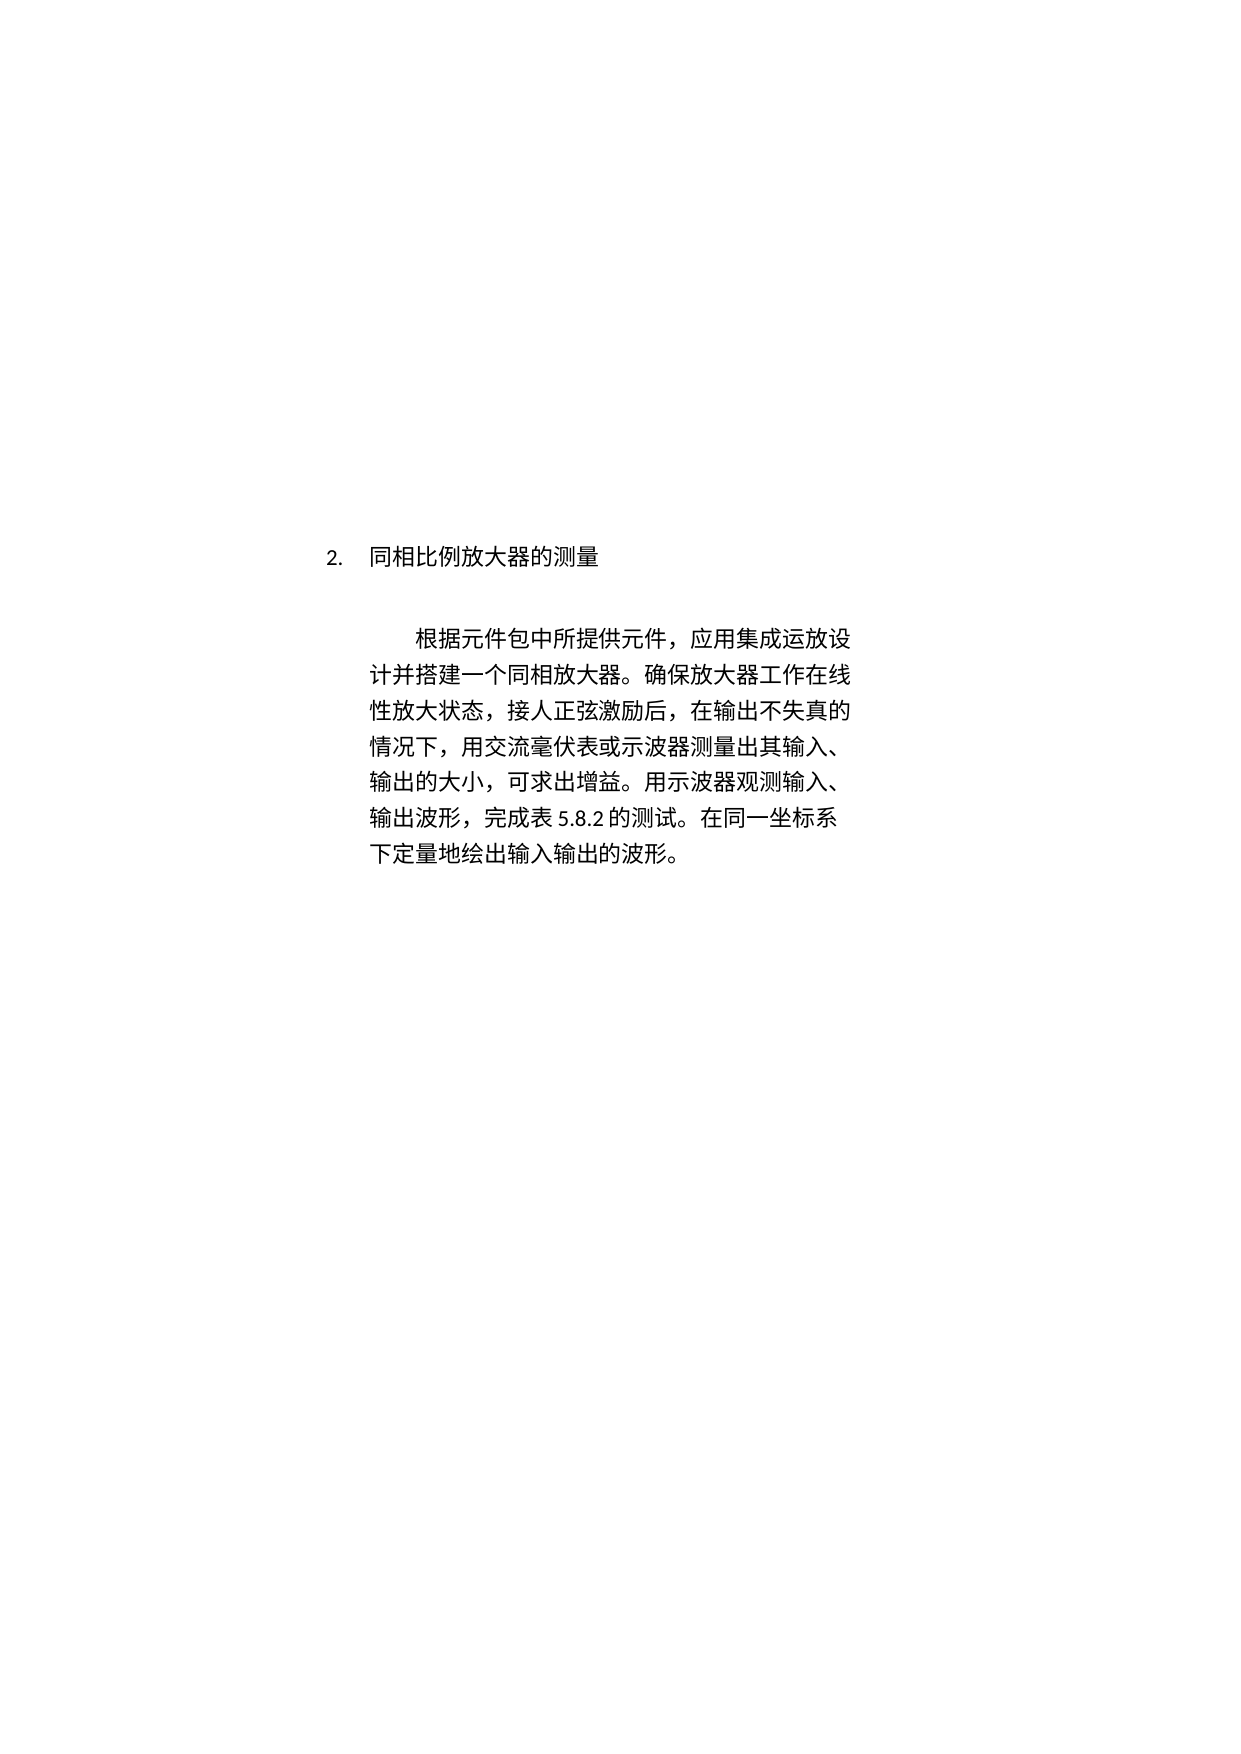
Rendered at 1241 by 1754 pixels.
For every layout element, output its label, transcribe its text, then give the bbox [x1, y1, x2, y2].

list 同相比例放大器的测量 [326, 539, 855, 572]
list 根据元件包中所提供元件，应用集成运放设计并搭建一个同相放大器。确保放大器工作在线性放大状态，接人正弦激励后，在输出不失真的情况下，用交流毫伏表或示波器测量出其输入、输出的大小，可求出增益。用示波器观测输入、输出波形，完成表5.8.2的测试。在同一坐标系下定量地绘出输入输出的波形。 [369, 621, 855, 869]
